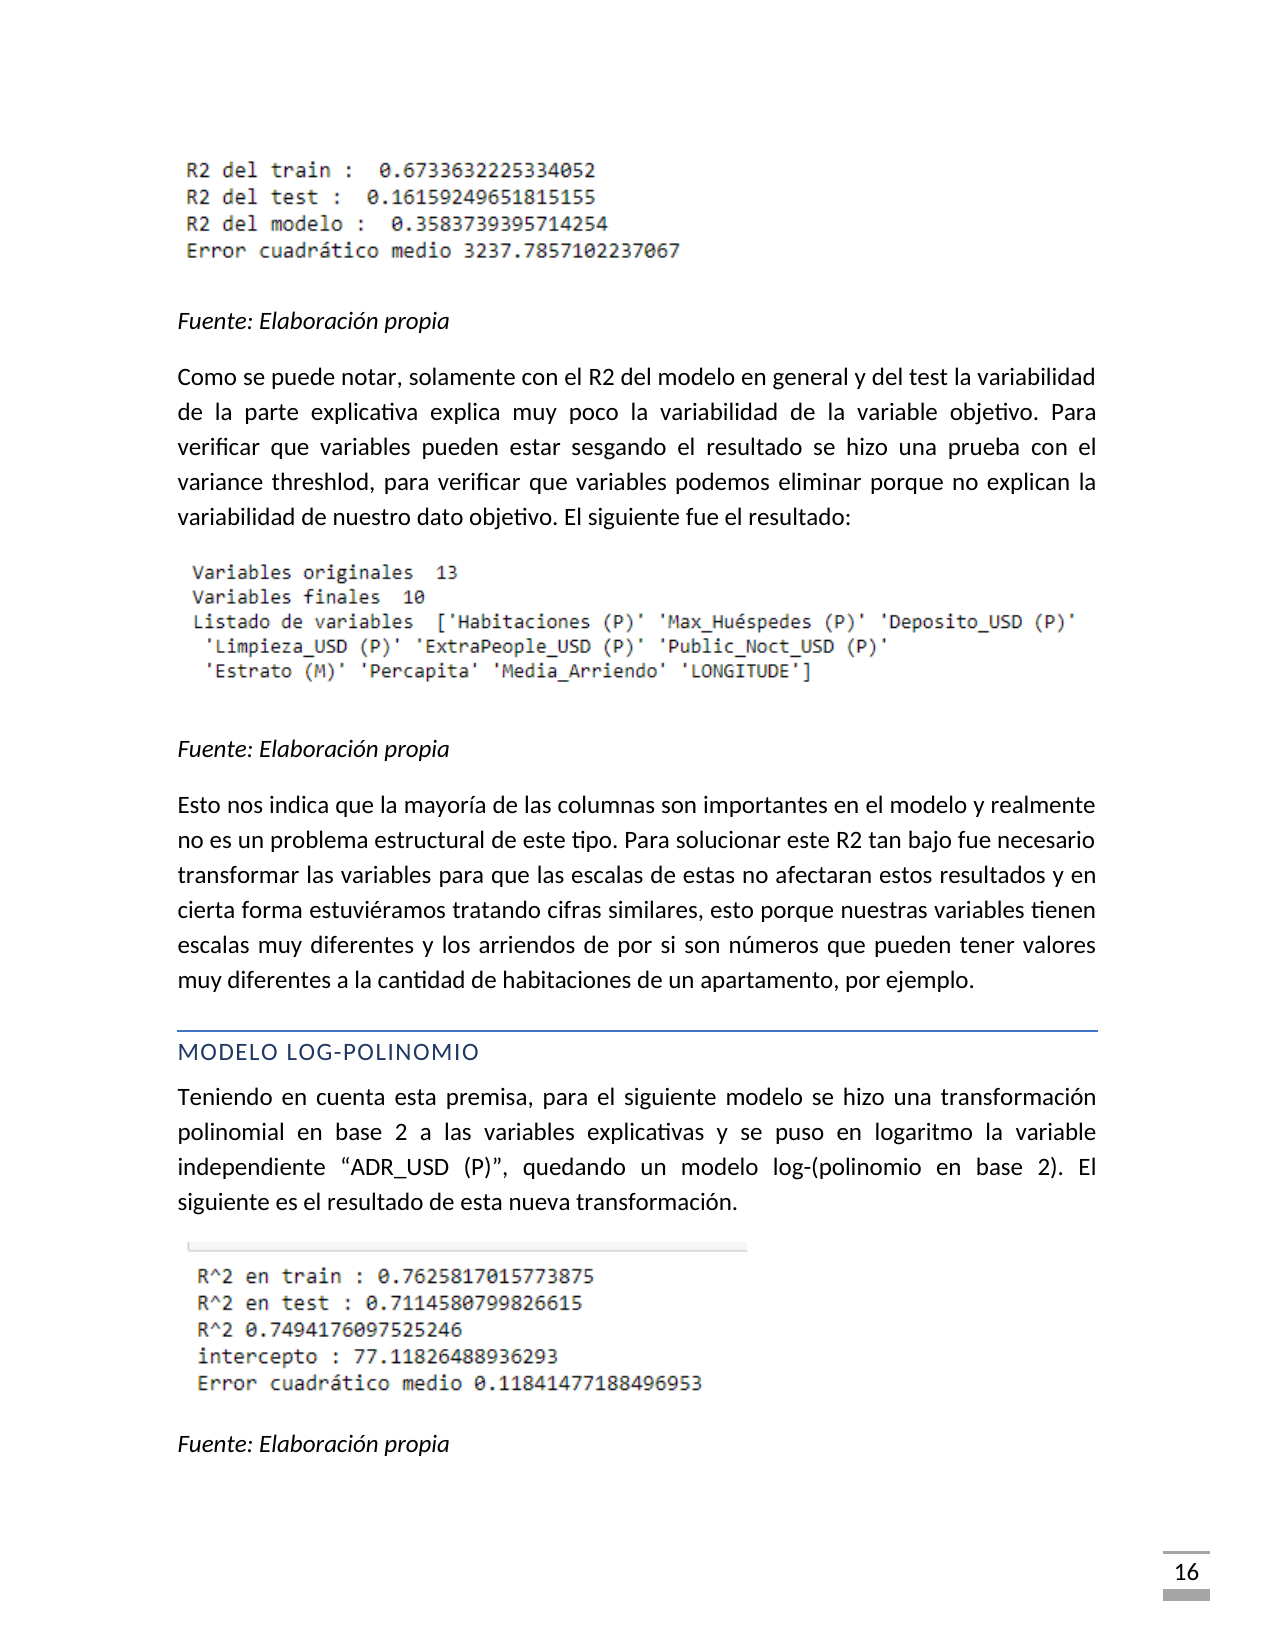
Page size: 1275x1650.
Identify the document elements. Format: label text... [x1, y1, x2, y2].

text Teniendo en cuenta esta premisa, para el siguiente modelo se hizo una transformación polinomial en base 2 a las variables explicativas y se puso en logaritmo la variable independiente “ADR_USD (P)”, quedando un modelo log-(polinomio en base 2). El siguiente es el resultado de esta nueva transformación. [177, 1081, 1098, 1217]
text Como se puede notar, solamente con el R2 del modelo en general y del test la variabilidad de la parte explicativa explica muy poco la variabilidad de la variable objetivo. Para verificar que variables pueden estar sesgando el resultado se hizo una prueba con el variance threshlod, para verificar que variables podemos eliminar porque no explican la variabilidad de nuestro dato objetivo. El siguiente fue el resultado: [177, 361, 1098, 532]
picture [177, 158, 728, 280]
text Fuente: Elaboración propia [177, 1428, 1098, 1459]
subtitle MODELO LOG-POLINOMIO [177, 1032, 1098, 1066]
text Fuente: Elaboración propia [177, 733, 1098, 763]
text Esto nos indica que la mayoría de las columnas son importantes en el modelo y realmente no es un problema estructural de este tipo. Para solucionar este R2 tan bajo fue necesario transformar las variables para que las escalas de estas no afectaran estos resultados y en cierta forma estuviéramos tratando cifras similares, esto porque nuestras variables tienen escalas muy diferentes y los arriendos de por si son números que pueden tener valores muy diferentes a la cantidad de habitaciones de un apartamento, por ejemplo. [177, 789, 1098, 994]
picture [177, 1242, 748, 1403]
picture [177, 556, 1098, 708]
text Fuente: Elaboración propia [177, 305, 1098, 336]
